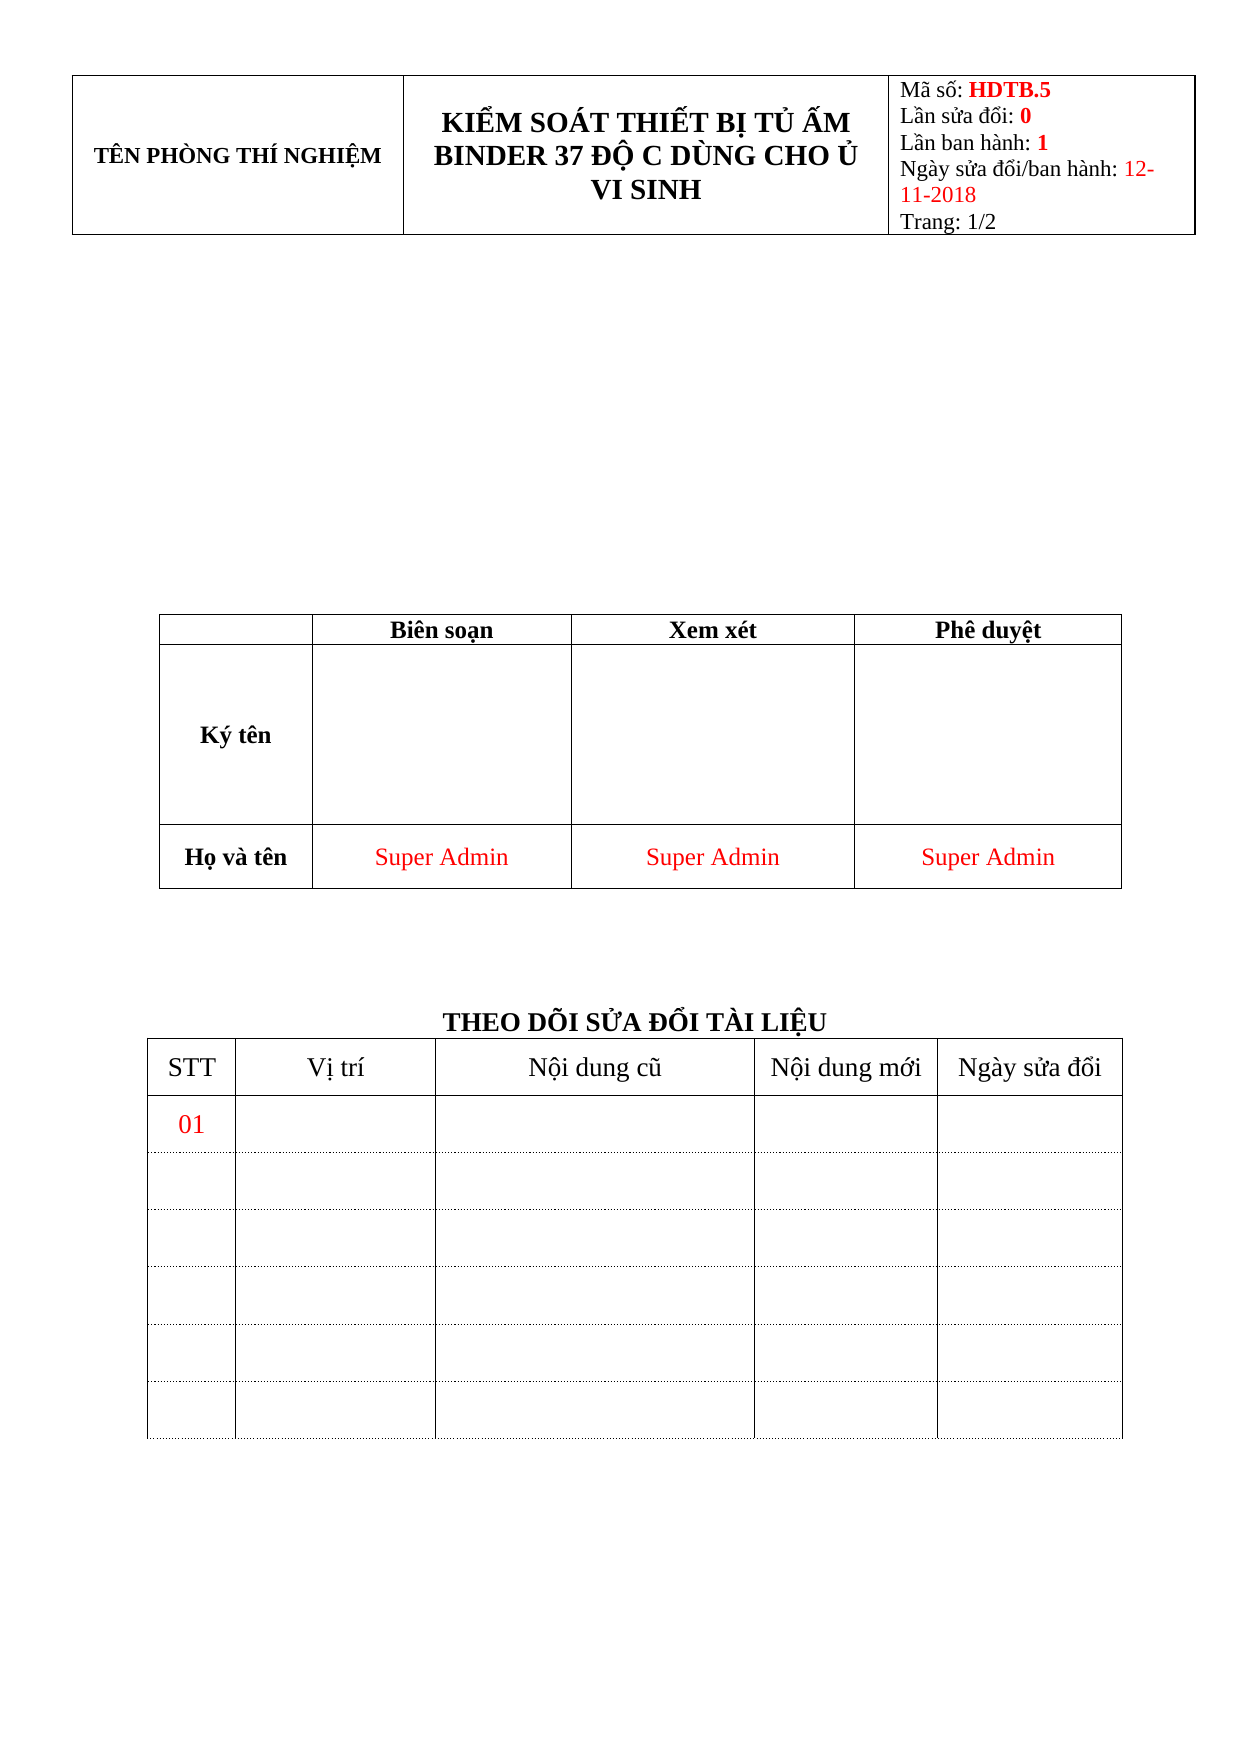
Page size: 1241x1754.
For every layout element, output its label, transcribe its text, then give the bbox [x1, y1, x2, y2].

table_header Biên soạn [313, 615, 571, 643]
table_header Nội dung mới [755, 1039, 937, 1095]
table_cell [236, 1266, 435, 1323]
table_header Xem xét [572, 615, 854, 643]
table_cell [436, 1152, 754, 1209]
table_cell [148, 1152, 235, 1209]
table_header Vị trí [236, 1039, 435, 1095]
table_header Phê duyệt [855, 615, 1121, 643]
table_cell [236, 1209, 435, 1266]
table_cell [755, 1266, 937, 1323]
table_cell [236, 1152, 435, 1209]
table_cell [938, 1266, 1122, 1323]
table_cell [148, 1209, 235, 1266]
table_cell [236, 1324, 435, 1381]
table_cell [148, 1266, 235, 1323]
table_cell [436, 1209, 754, 1266]
table_cell Super Admin [855, 825, 1121, 888]
table_cell [572, 645, 854, 824]
table_cell [436, 1096, 754, 1152]
table_cell [436, 1324, 754, 1381]
table_cell [755, 1209, 937, 1266]
table_cell [436, 1381, 754, 1438]
table_cell [938, 1209, 1122, 1266]
table_cell [755, 1381, 937, 1438]
table_cell [938, 1324, 1122, 1381]
table_cell [236, 1096, 435, 1152]
table_cell 01 [148, 1096, 235, 1152]
table_cell [938, 1096, 1122, 1152]
table_cell Họ và tên [160, 825, 312, 888]
table_cell [148, 1381, 235, 1438]
table_cell Ký tên [160, 645, 312, 824]
table_cell [938, 1152, 1122, 1209]
table_cell [313, 645, 571, 824]
table_header [160, 615, 312, 643]
table_header Ngày sửa đổi [938, 1039, 1122, 1095]
table_cell [855, 645, 1121, 824]
table_cell [755, 1324, 937, 1381]
table_cell [436, 1266, 754, 1323]
table_cell Super Admin [313, 825, 571, 888]
table_cell [148, 1324, 235, 1381]
table_cell [755, 1096, 937, 1152]
table_cell [236, 1381, 435, 1438]
table_header Nội dung cũ [436, 1039, 754, 1095]
table_cell Super Admin [572, 825, 854, 888]
table_header STT [148, 1039, 235, 1095]
table_cell [938, 1381, 1122, 1438]
text THEO DÕI SỬA ĐỔI TÀI LIỆU [148, 1006, 1122, 1037]
table_cell [755, 1152, 937, 1209]
